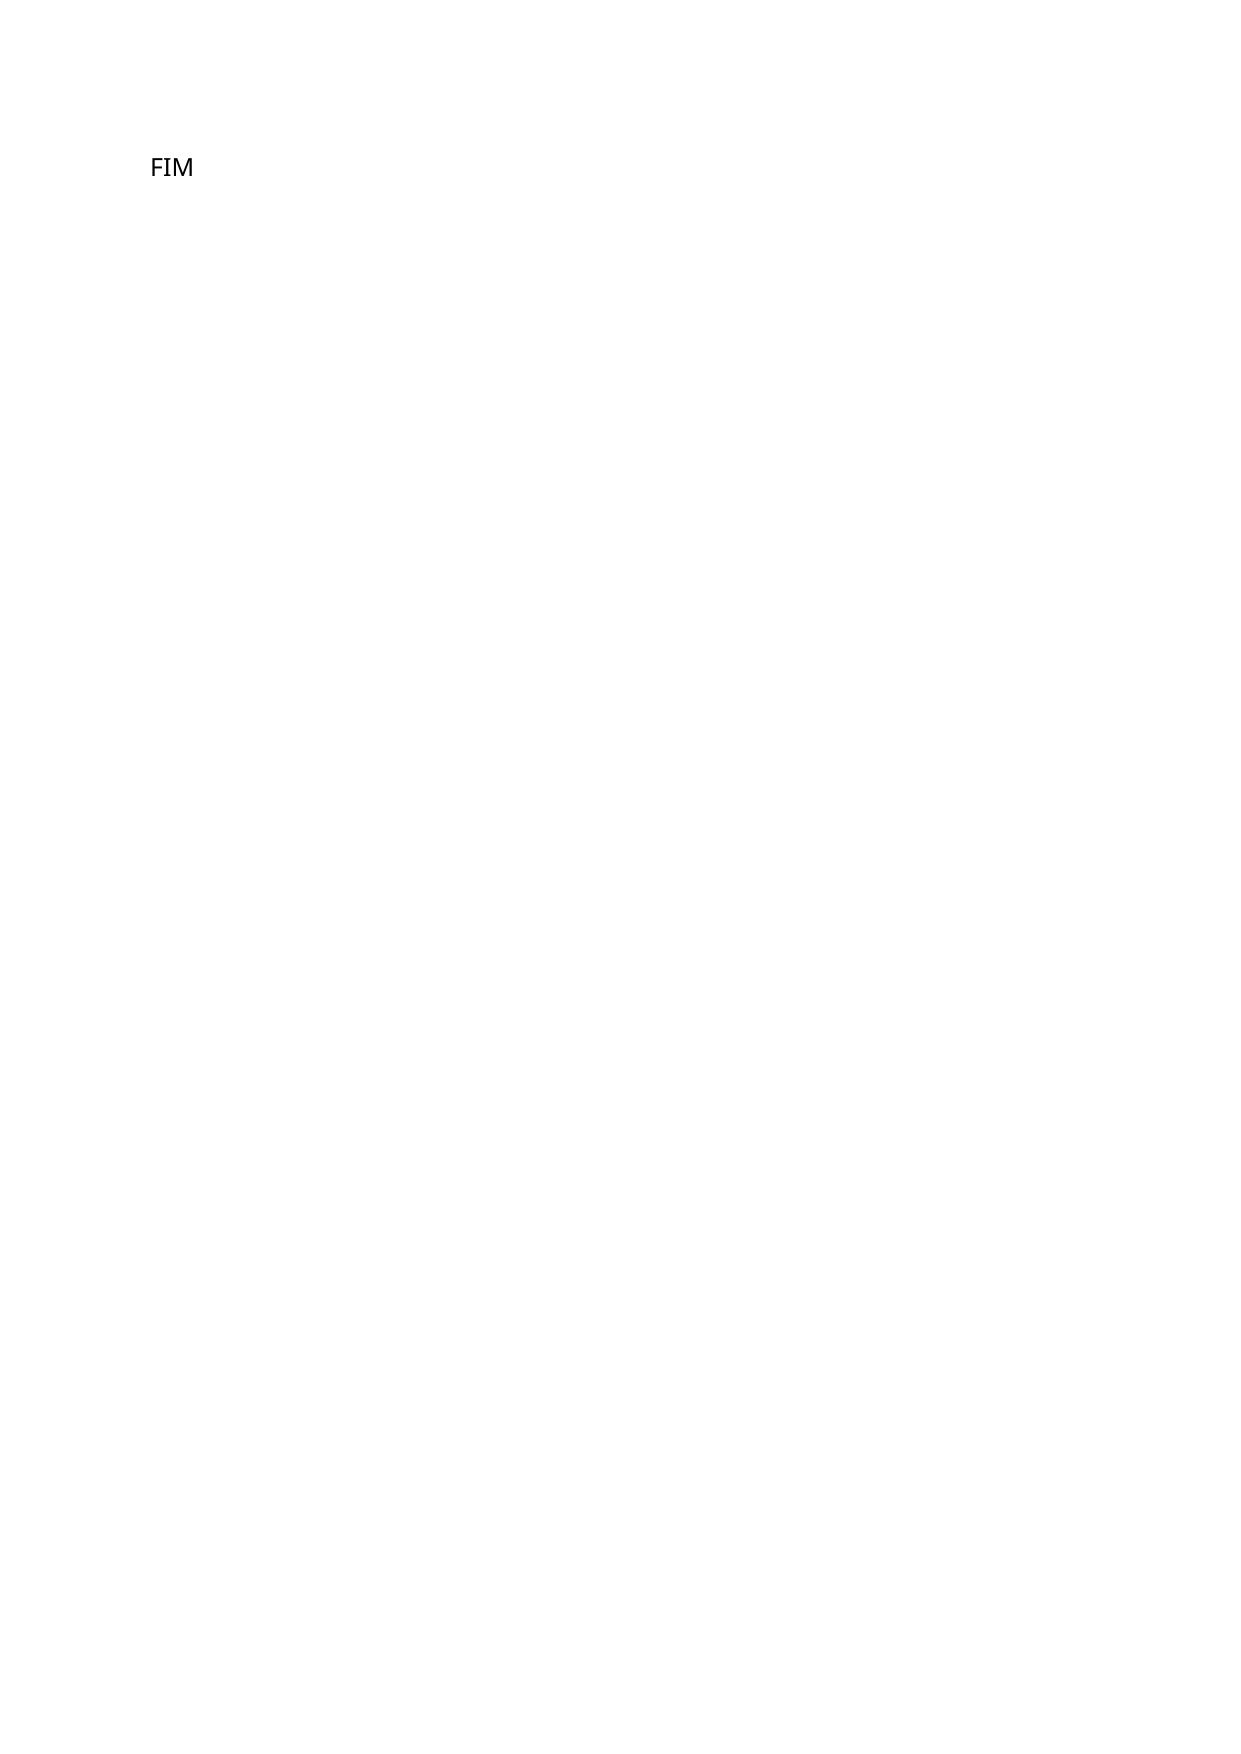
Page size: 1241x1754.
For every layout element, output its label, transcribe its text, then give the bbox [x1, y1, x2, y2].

text FIM [150, 150, 1090, 184]
